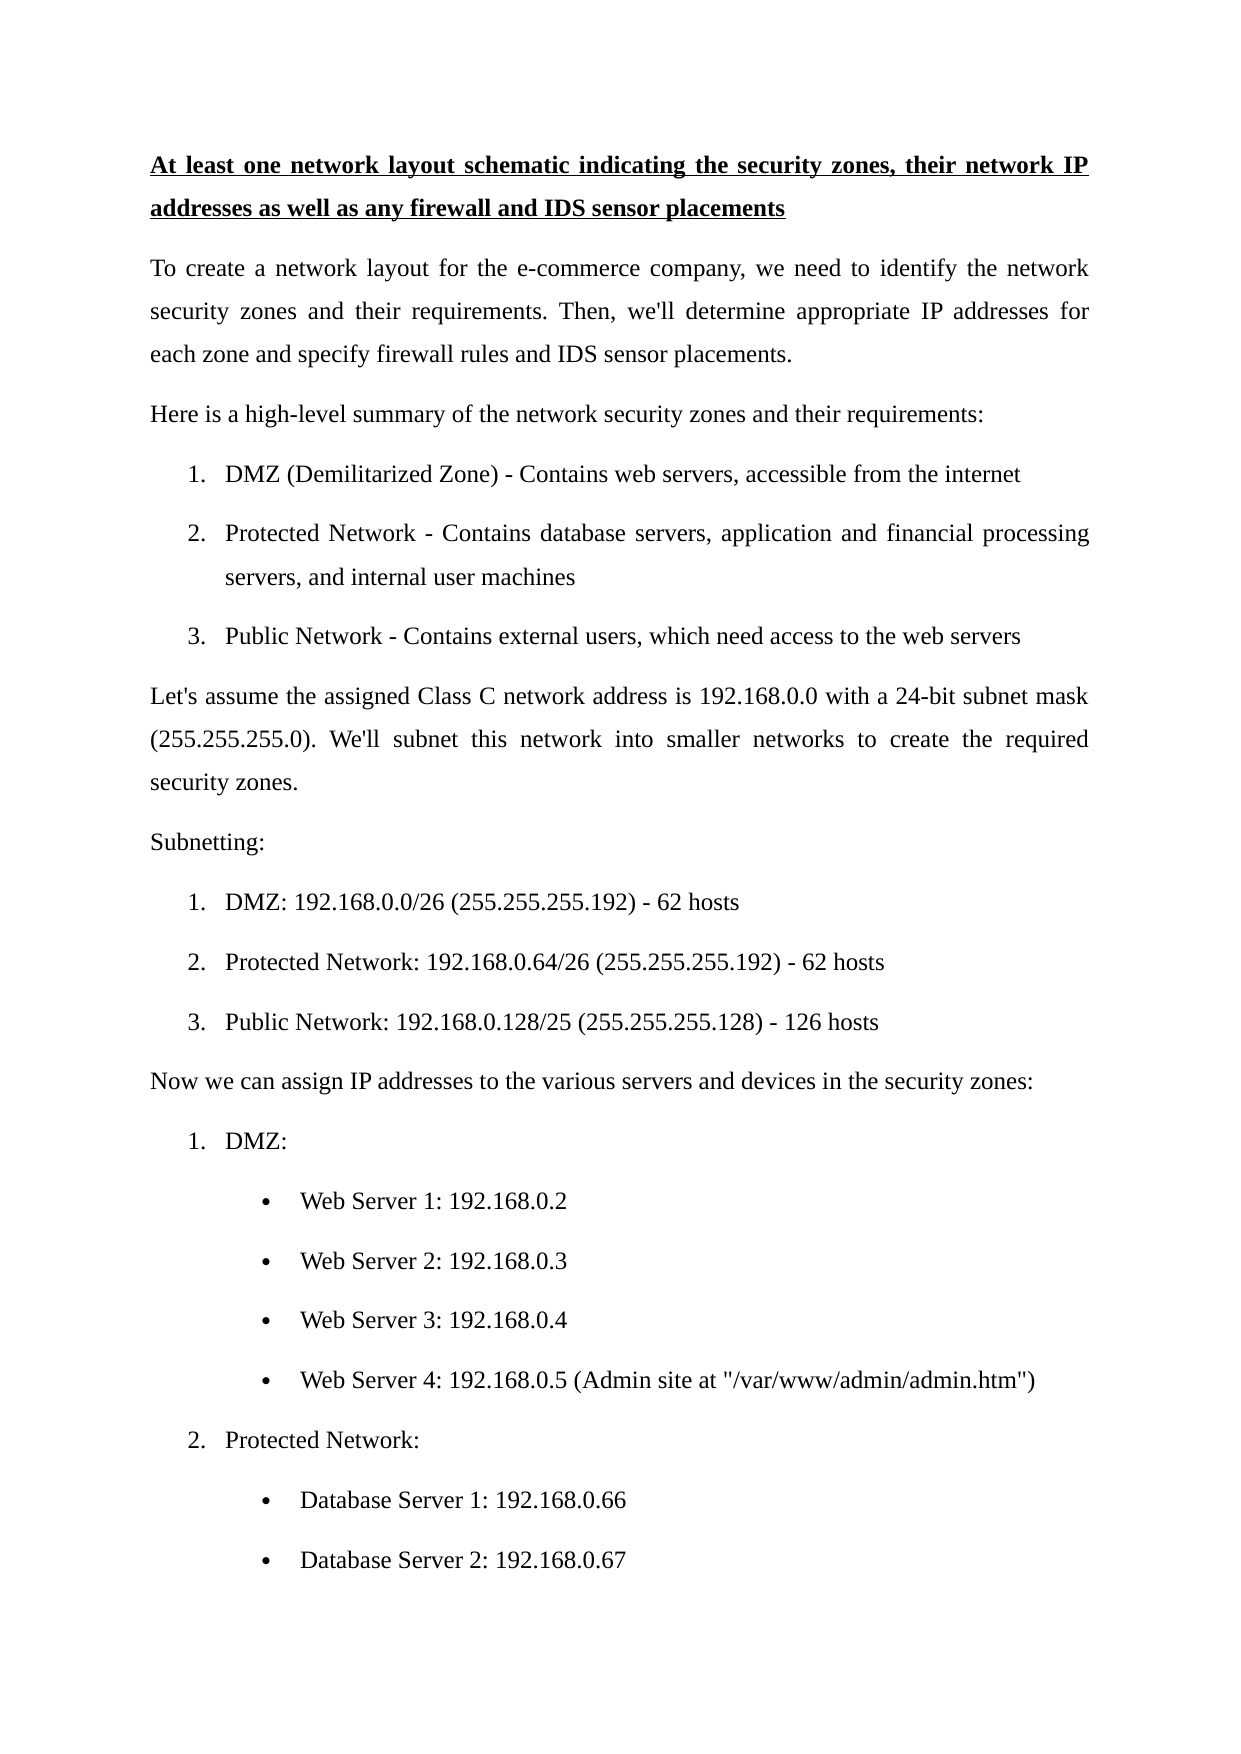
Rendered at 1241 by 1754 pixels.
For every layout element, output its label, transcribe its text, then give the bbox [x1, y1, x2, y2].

list Web Server 2: 192.168.0.3 [262, 1246, 1090, 1274]
list Protected Network - Contains database servers, application and financial processing servers, and internal user machines [187, 518, 1090, 590]
text Let's assume the assigned Class C network address is 192.168.0.0 with a 24-bit subnet mask (255.255.255.0). We'll subnet this network into smaller networks to create the required security zones. [150, 681, 1090, 796]
text At least one network layout schematic indicating the security zones, their network IP addresses as well as any firewall and IDS sensor placements [150, 150, 1090, 222]
list Database Server 2: 192.168.0.67 [262, 1545, 1090, 1573]
text Now we can assign IP addresses to the various servers and devices in the security zones: [150, 1066, 1090, 1095]
list DMZ: 192.168.0.0/26 (255.255.255.192) - 62 hosts [187, 887, 1090, 916]
text Subnetting: [150, 827, 1090, 856]
text To create a network layout for the e-commerce company, we need to identify the network security zones and their requirements. Then, we'll determine appropriate IP addresses for each zone and specify firewall rules and IDS sensor placements. [150, 253, 1090, 368]
list DMZ (Demilitarized Zone) - Contains web servers, accessible from the internet [187, 459, 1090, 487]
list Web Server 4: 192.168.0.5 (Admin site at "/var/www/admin/admin.htm") [262, 1365, 1090, 1394]
list Public Network: 192.168.0.128/25 (255.255.255.128) - 126 hosts [187, 1007, 1090, 1035]
list DMZ: [187, 1126, 1090, 1155]
list Protected Network: 192.168.0.64/26 (255.255.255.192) - 62 hosts [187, 947, 1090, 976]
list Database Server 1: 192.168.0.66 [262, 1485, 1090, 1514]
list Protected Network: [187, 1425, 1090, 1454]
list Public Network - Contains external users, which need access to the web servers [187, 621, 1090, 650]
text Here is a high-level summary of the network security zones and their requirements: [150, 399, 1090, 428]
list Web Server 1: 192.168.0.2 [262, 1186, 1090, 1215]
list Web Server 3: 192.168.0.4 [262, 1306, 1090, 1334]
